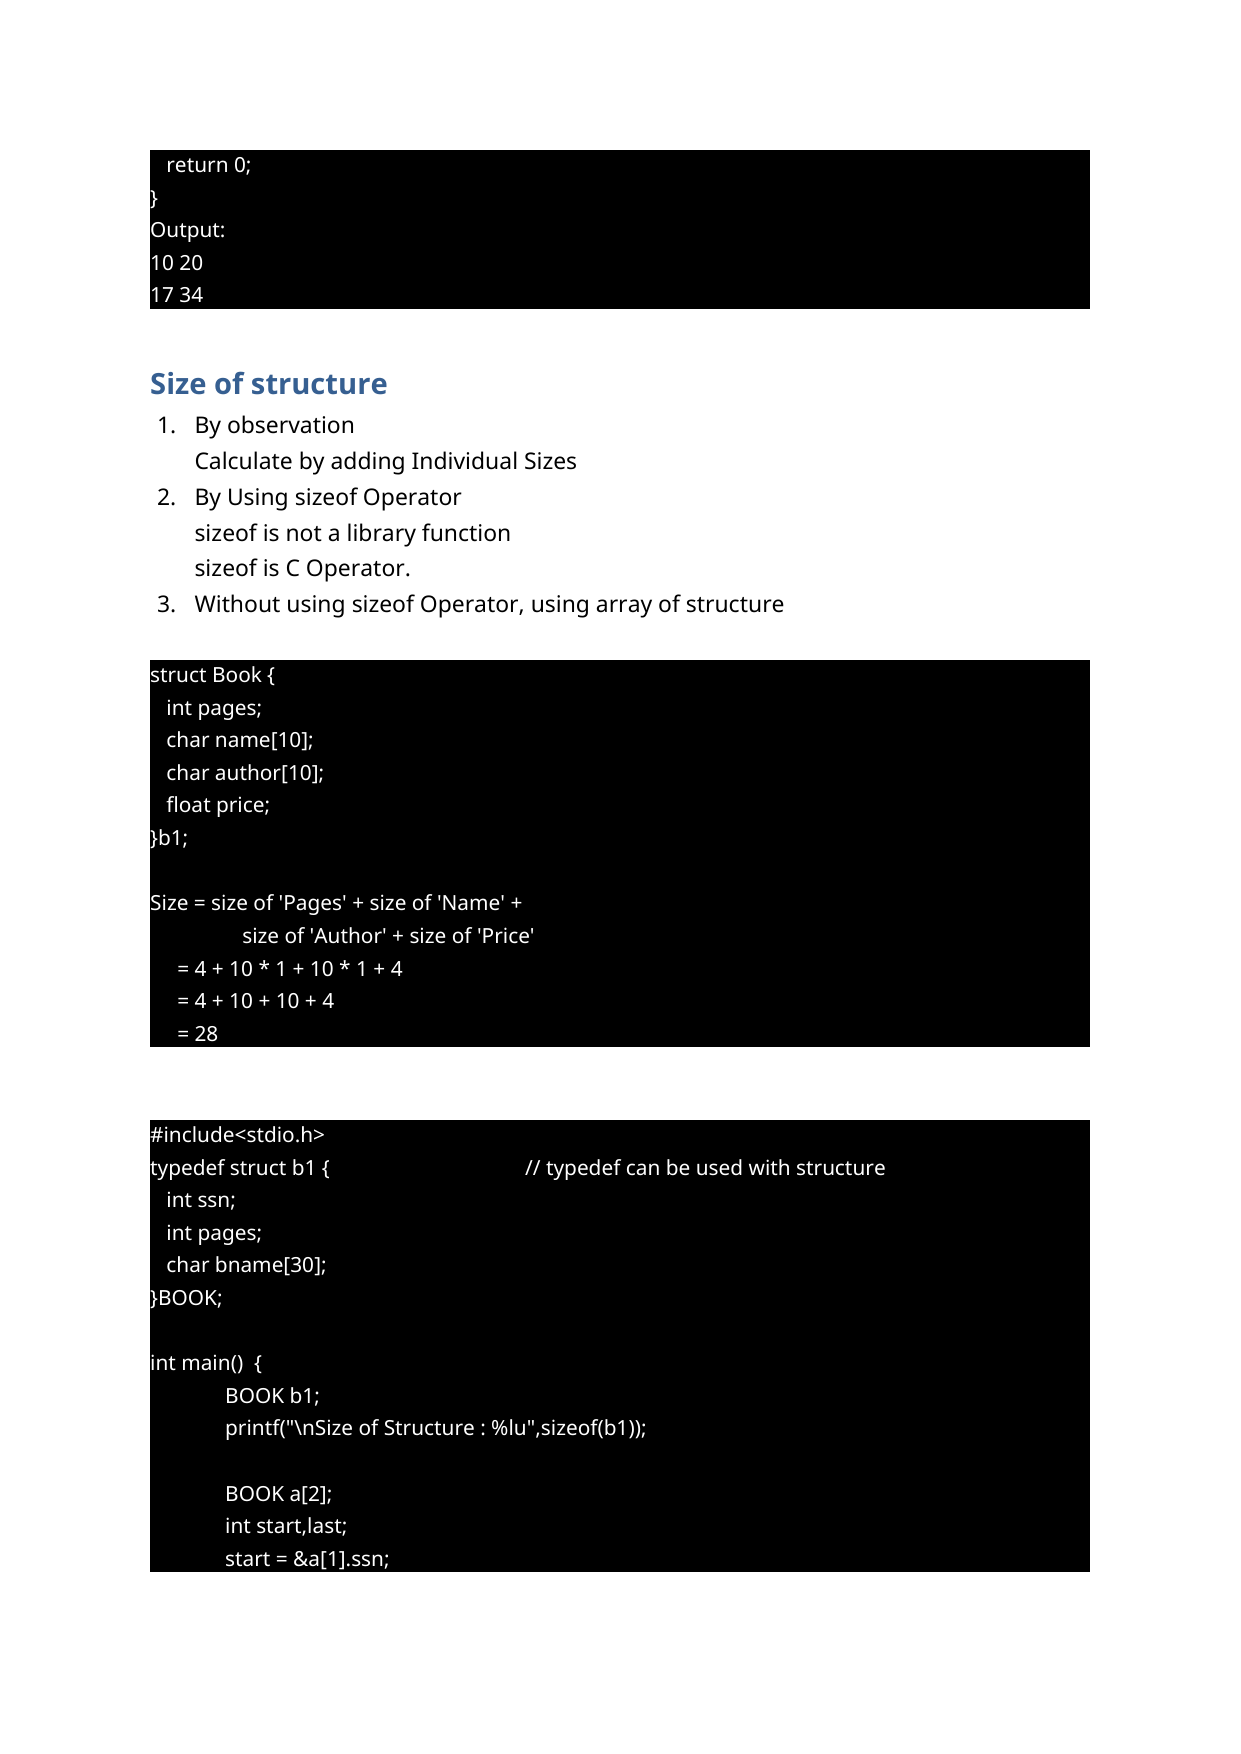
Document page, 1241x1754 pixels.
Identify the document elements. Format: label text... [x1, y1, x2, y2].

text int start,last; [150, 1511, 1090, 1540]
text int pages; [150, 1218, 1090, 1246]
text int main() { [150, 1348, 1090, 1377]
text printf("\nSize of Structure : %lu",sizeof(b1)); [150, 1413, 1090, 1442]
text return 0; [150, 150, 1090, 178]
text } [150, 183, 1090, 211]
text start = &a[1].ssn; [150, 1544, 1090, 1572]
list sizeof is not a library function [194, 516, 1090, 548]
text struct Book { [150, 660, 1090, 689]
text 17 34 [150, 280, 1090, 309]
subtitle Size of structure [150, 363, 1090, 403]
text typedef struct b1 { // typedef can be used with structure [150, 1153, 1090, 1181]
text int ssn; [150, 1185, 1090, 1214]
text = 28 [150, 1019, 1090, 1047]
text Size = size of 'Pages' + size of 'Name' + [150, 888, 1090, 917]
text char bname[30]; [150, 1251, 1090, 1279]
text = 4 + 10 * 1 + 10 * 1 + 4 [150, 954, 1090, 982]
text }BOOK; [150, 1283, 1090, 1312]
text char author[10]; [150, 758, 1090, 786]
text int pages; [150, 693, 1090, 721]
text 10 20 [150, 248, 1090, 276]
text }b1; [150, 823, 1090, 852]
text BOOK b1; [150, 1381, 1090, 1409]
list sizeof is C Operator. [194, 552, 1090, 584]
list By Using sizeof Operator [157, 481, 1090, 512]
list Calculate by adding Individual Sizes [194, 444, 1090, 476]
text Output: [150, 215, 1090, 244]
text char name[10]; [150, 725, 1090, 754]
text size of 'Author' + size of 'Price' [150, 921, 1090, 949]
list Without using sizeof Operator, using array of structure [157, 588, 1090, 619]
text float price; [150, 791, 1090, 819]
text = 4 + 10 + 10 + 4 [150, 986, 1090, 1015]
text #include<stdio.h> [150, 1120, 1090, 1148]
text BOOK a[2]; [150, 1479, 1090, 1507]
list By observation [157, 409, 1090, 440]
